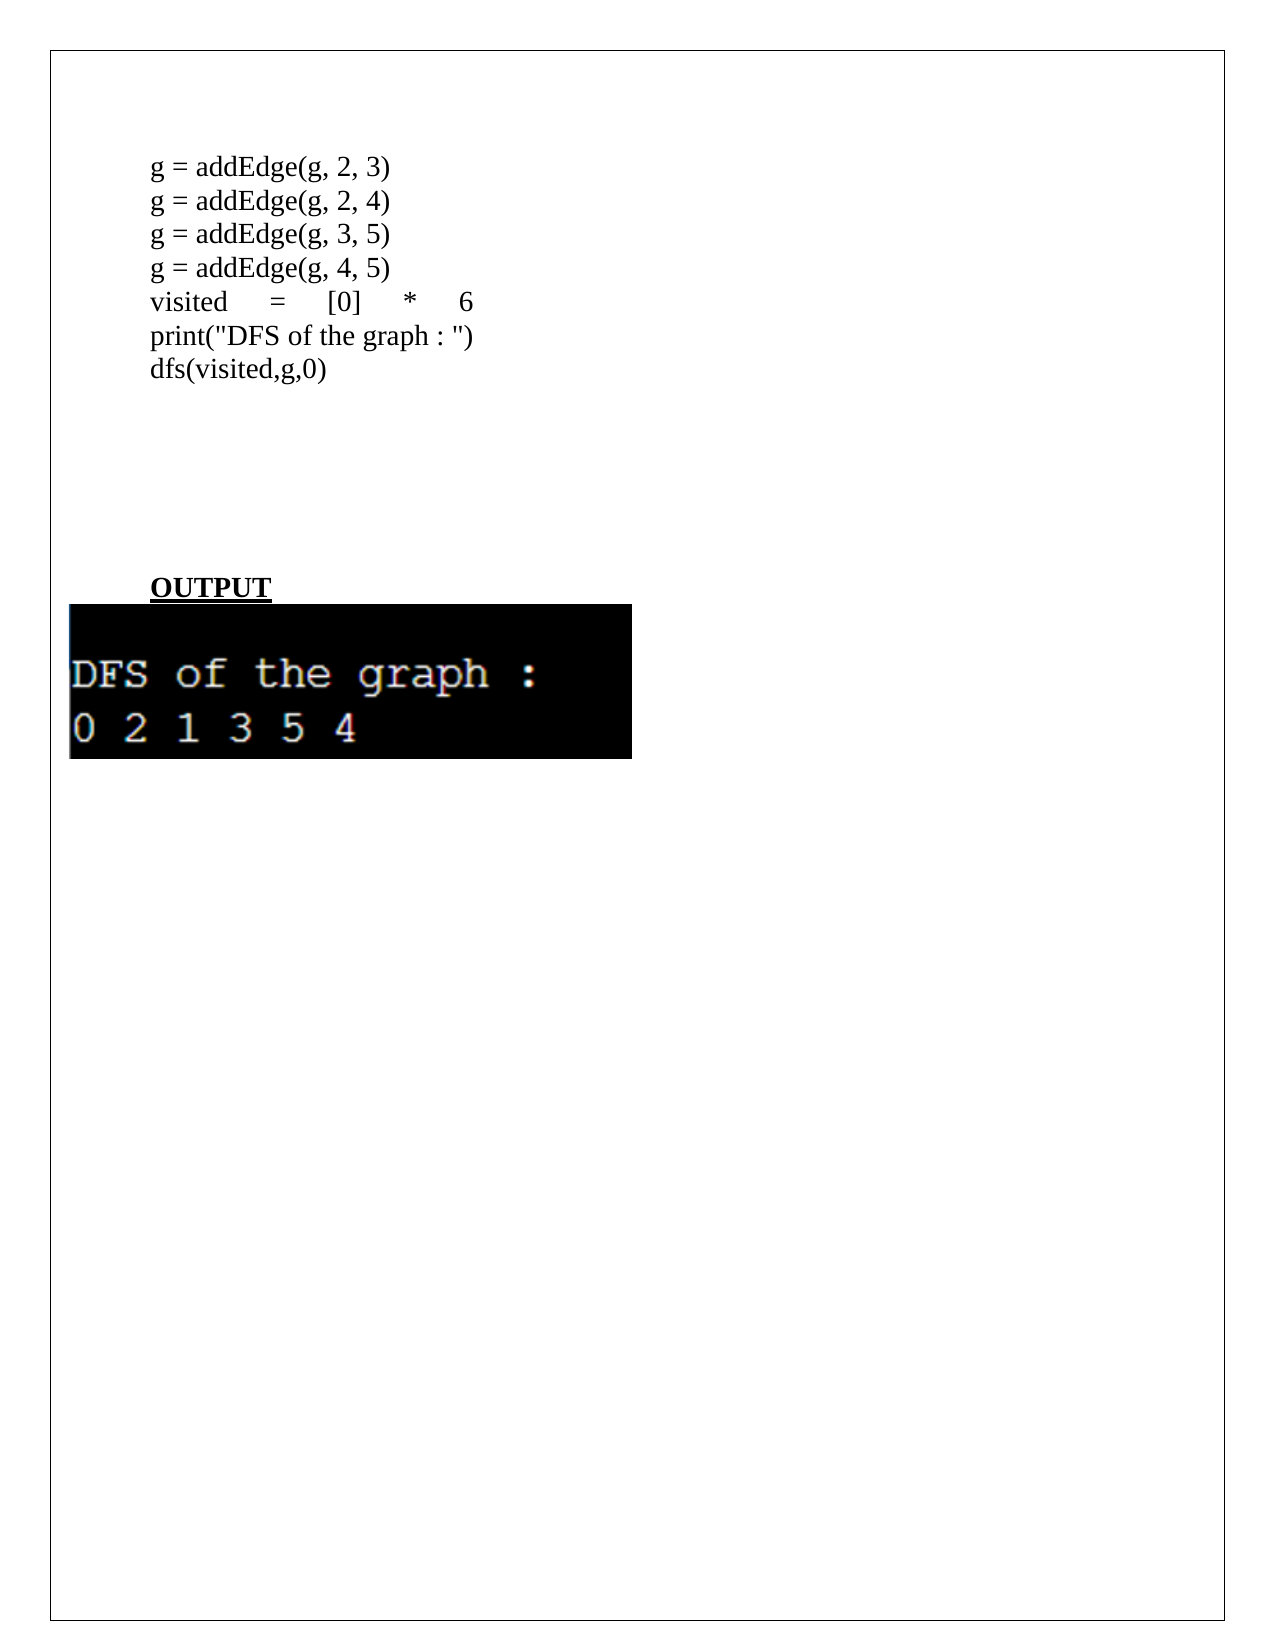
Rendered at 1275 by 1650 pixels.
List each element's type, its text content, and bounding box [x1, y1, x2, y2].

text g = addEdge(g, 2, 4) [150, 183, 1206, 217]
text OUTPUT [150, 570, 1206, 604]
text g = addEdge(g, 2, 3) [150, 150, 1206, 183]
text g = addEdge(g, 4, 5) [150, 251, 1206, 284]
text g = addEdge(g, 3, 5) [150, 217, 1206, 251]
picture [68, 604, 632, 759]
text visited = [0] * 6 print("DFS of the graph : ") dfs(visited,g,0) [150, 284, 473, 385]
